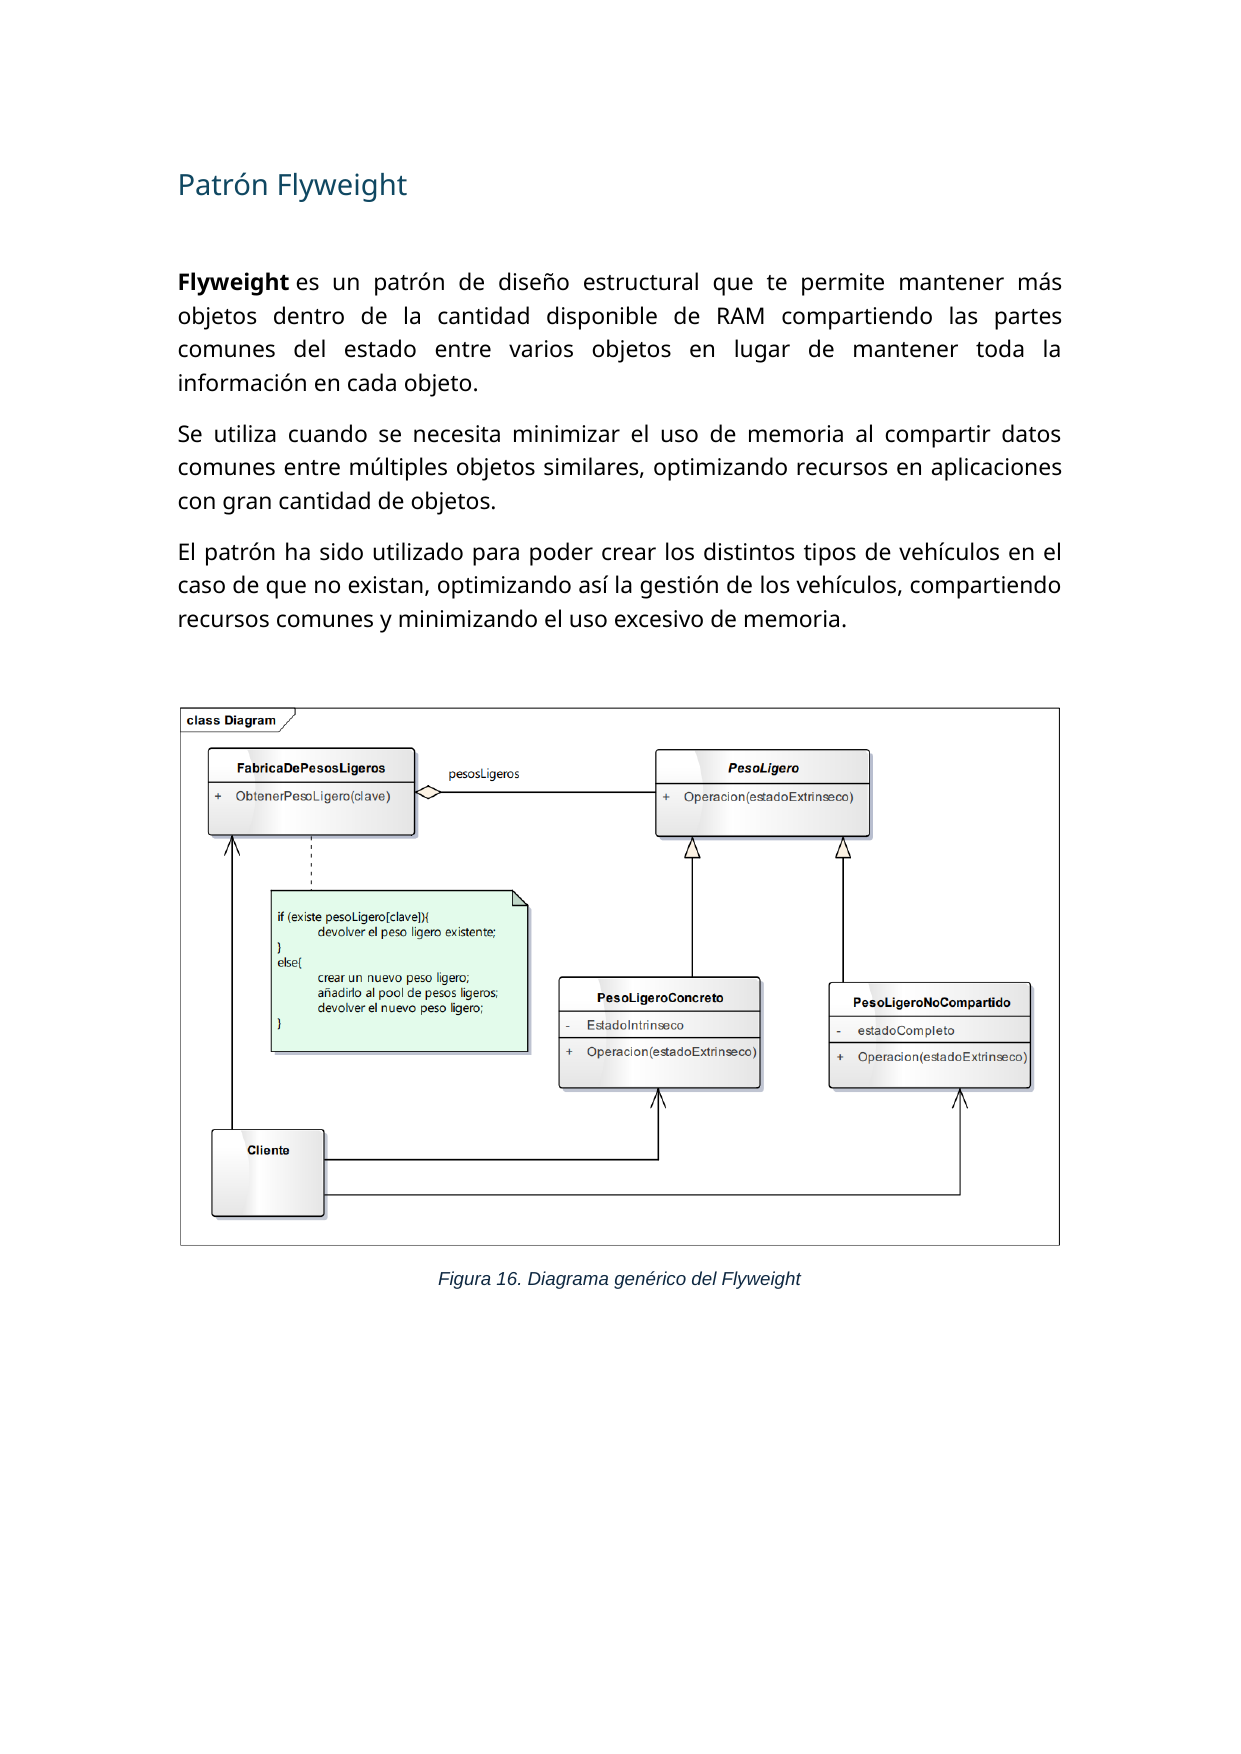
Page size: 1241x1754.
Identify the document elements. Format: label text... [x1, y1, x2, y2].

text Figura 16. Diagrama genérico del Flyweight [177, 1268, 1063, 1289]
subtitle Patrón Flyweight [177, 164, 1063, 204]
picture [177, 703, 1063, 1249]
text El patrón ha sido utilizado para poder crear los distintos tipos de vehículos en el caso de que no existan, optimizando así la gestión de los vehículos, compartiendo recursos comunes y minimizando el uso excesivo de memoria. [177, 535, 1063, 634]
text Se utiliza cuando se necesita minimizar el uso de memoria al compartir datos comunes entre múltiples objetos similares, optimizando recursos en aplicaciones con gran cantidad de objetos. [177, 417, 1063, 516]
text Flyweight es un patrón de diseño estructural que te permite mantener más objetos dentro de la cantidad disponible de RAM compartiendo las partes comunes del estado entre varios objetos en lugar de mantener toda la información en cada objeto. [177, 266, 1063, 398]
